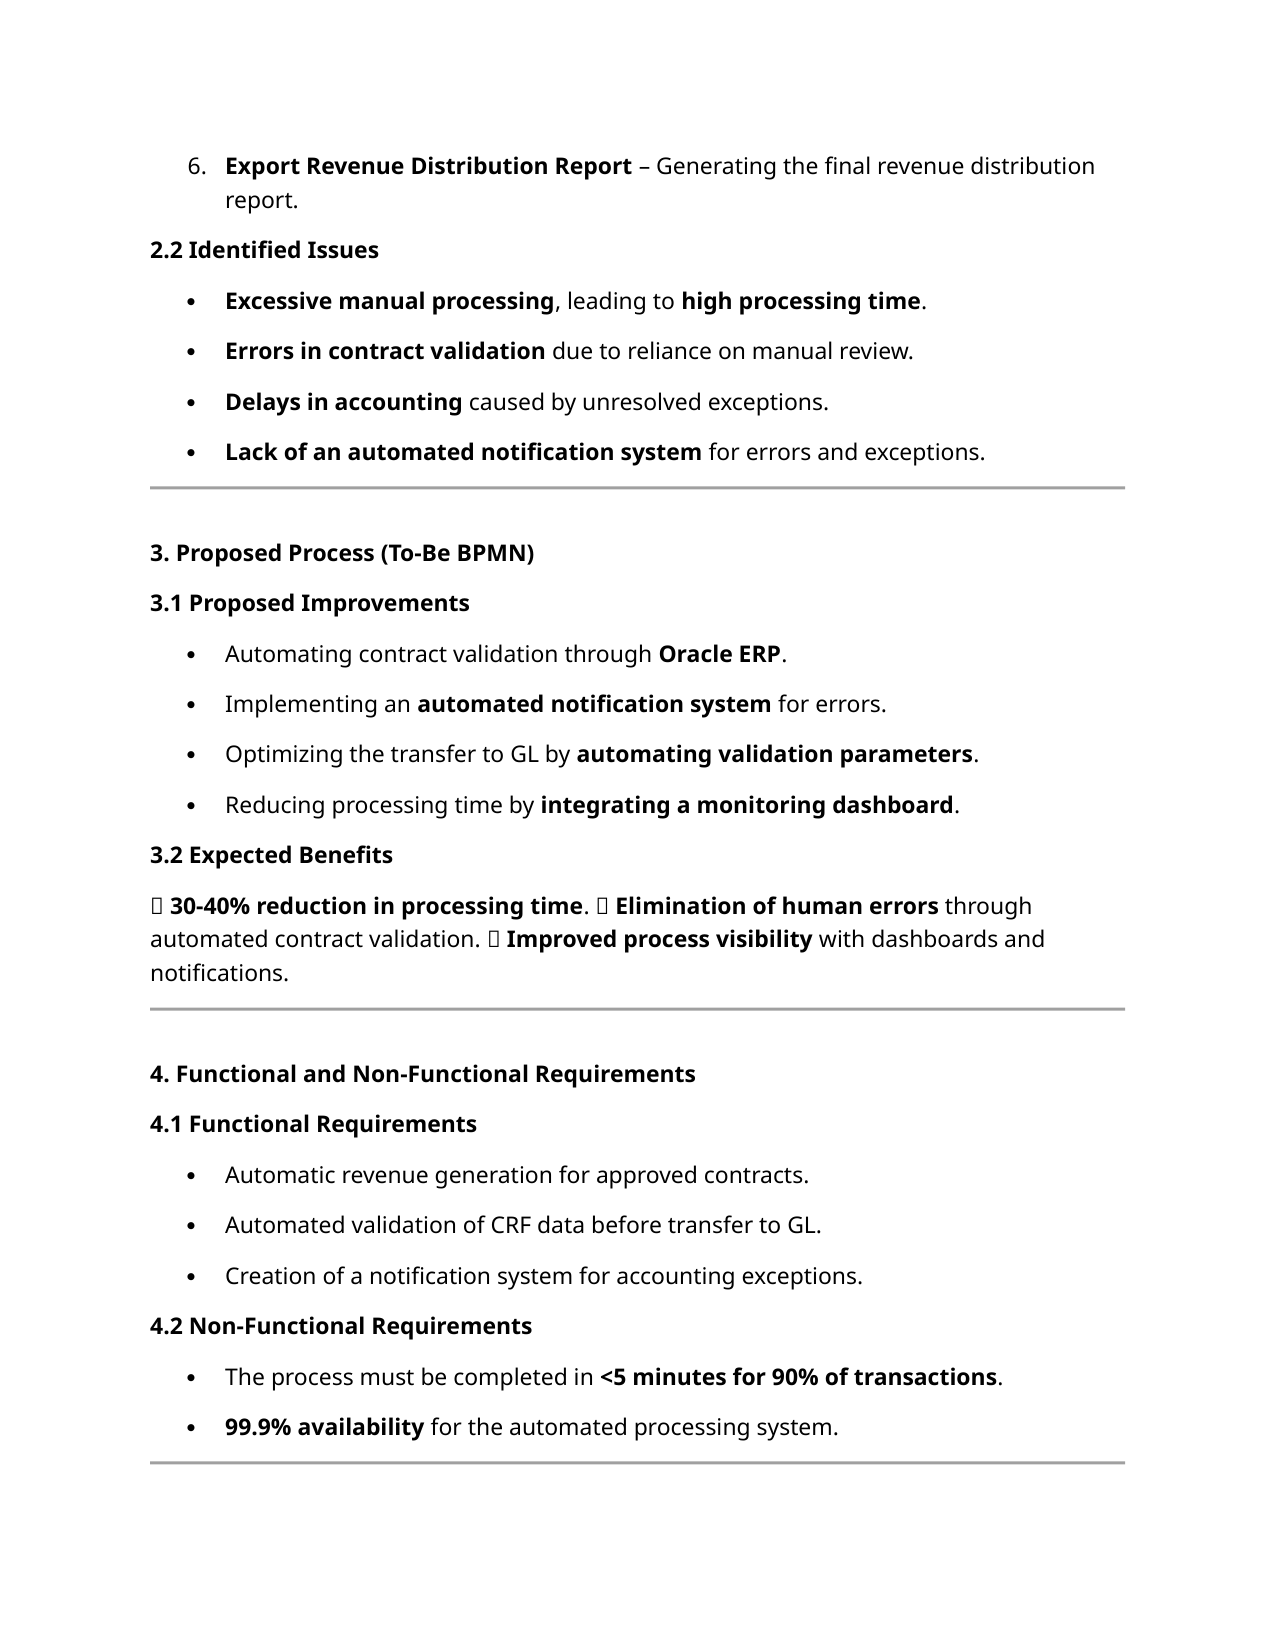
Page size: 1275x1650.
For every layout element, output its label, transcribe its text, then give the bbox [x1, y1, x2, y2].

text 3.2 Expected Benefits [150, 839, 1125, 870]
list Automated validation of CRF data before transfer to GL. [187, 1209, 1125, 1240]
list Delays in accounting caused by unresolved exceptions. [187, 385, 1125, 417]
list Implementing an automated notification system for errors. [187, 688, 1125, 719]
list Optimizing the transfer to GL by automating validation parameters. [187, 738, 1125, 769]
list Excessive manual processing, leading to high processing time. [187, 284, 1125, 316]
text 3. Proposed Process (To-Be BPMN) [150, 537, 1125, 568]
text 4.1 Functional Requirements [150, 1108, 1125, 1139]
list 99.9% availability for the automated processing system. [187, 1411, 1125, 1442]
text 4. Functional and Non-Functional Requirements [150, 1058, 1125, 1089]
text 2.2 Identified Issues [150, 234, 1125, 265]
text 4.2 Non-Functional Requirements [150, 1310, 1125, 1341]
list Automating contract validation through Oracle ERP. [187, 637, 1125, 669]
list Reducing processing time by integrating a monitoring dashboard. [187, 789, 1125, 820]
text ✅ 30-40% reduction in processing time. ✅ Elimination of human errors through automated contract validation. ✅ Improved process visibility with dashboards and notifications. [150, 889, 1125, 988]
list Lack of an automated notification system for errors and exceptions. [187, 436, 1125, 467]
list The process must be completed in <5 minutes for 90% of transactions. [187, 1360, 1125, 1392]
list Automatic revenue generation for approved contracts. [187, 1159, 1125, 1190]
text 3.1 Proposed Improvements [150, 587, 1125, 618]
list Creation of a notification system for accounting exceptions. [187, 1259, 1125, 1291]
list Export Revenue Distribution Report – Generating the final revenue distribution report. [187, 150, 1125, 215]
list Errors in contract validation due to reliance on manual review. [187, 335, 1125, 366]
